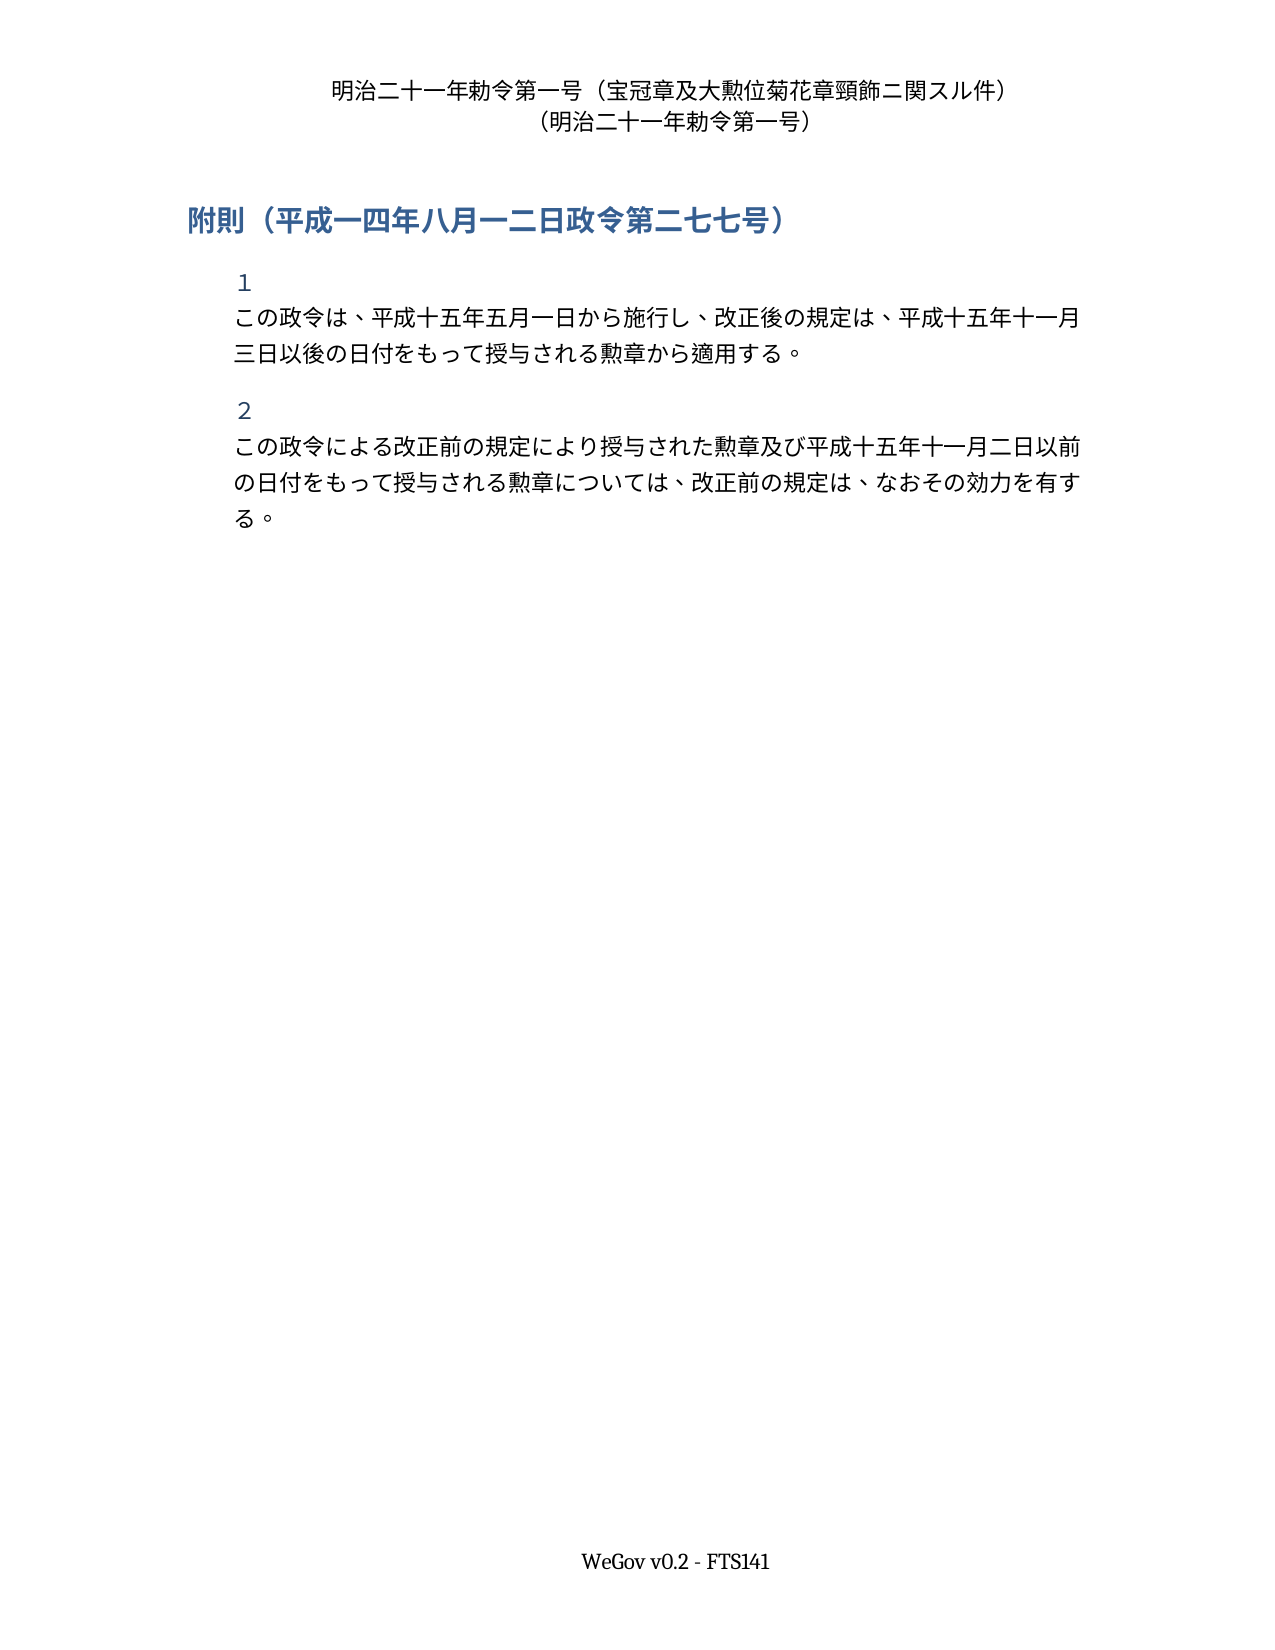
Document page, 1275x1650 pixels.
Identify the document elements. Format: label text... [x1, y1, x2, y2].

text この政令による改正前の規定により授与された勲章及び平成十五年十一月二日以前の日付をもって授与される勲章については、改正前の規定は、なおその効力を有する。 [233, 431, 1087, 534]
text この政令は、平成十五年五月一日から施行し、改正後の規定は、平成十五年十一月三日以後の日付をもって授与される勲章から適用する。 [233, 302, 1087, 369]
subtitle 附則（平成一四年八月一二日政令第二七七号） [187, 200, 1087, 240]
subtitle ２ [233, 395, 1087, 426]
subtitle １ [233, 266, 1087, 298]
